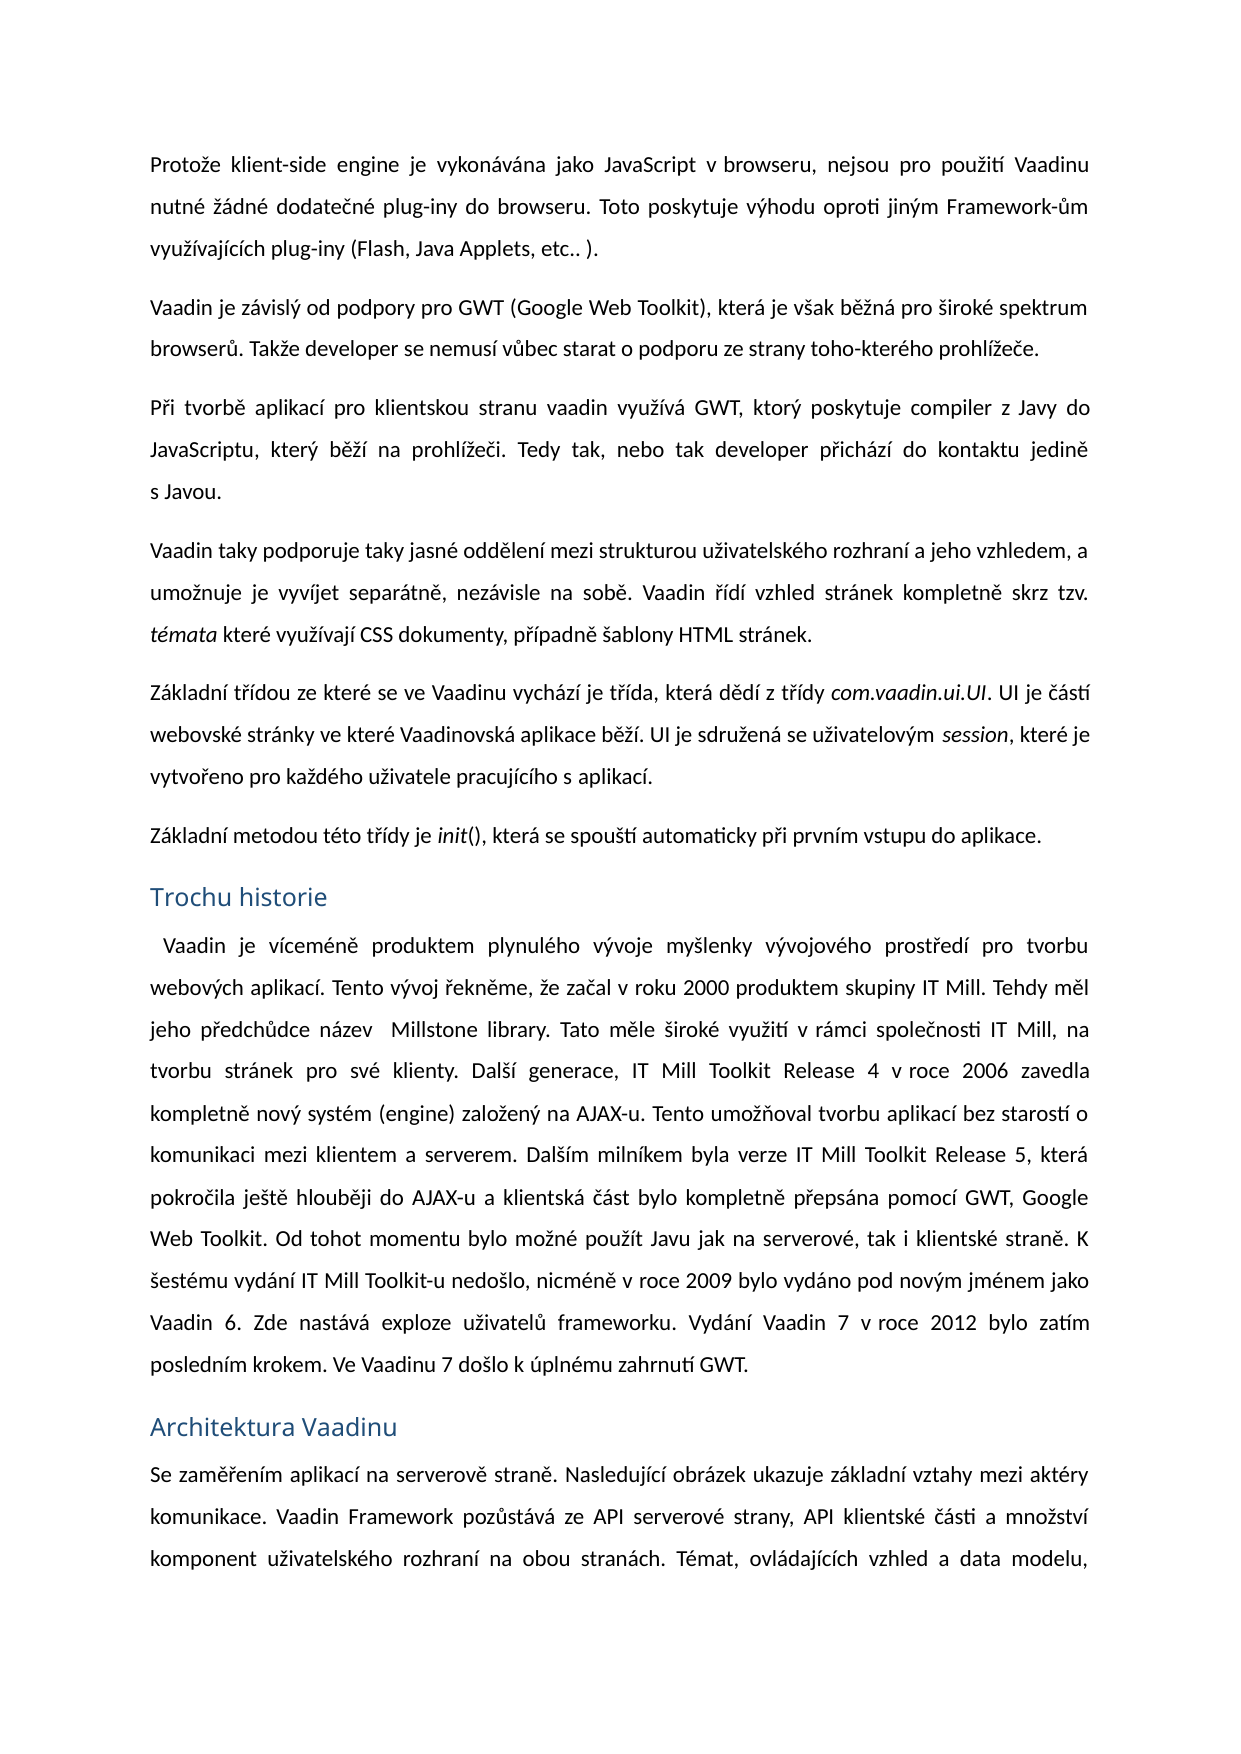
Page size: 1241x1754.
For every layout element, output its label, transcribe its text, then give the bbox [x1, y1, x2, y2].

text Vaadin je víceméně produktem plynulého vývoje myšlenky vývojového prostředí pro tvorbu webových aplikací. Tento vývoj řekněme, že začal v roku 2000 produktem skupiny IT Mill. Tehdy měl jeho předchůdce název Millstone library. Tato měle široké využití v rámci společnosti IT Mill, na tvorbu stránek pro své klienty. Další generace, IT Mill Toolkit Release 4 v roce 2006 zavedla kompletně nový systém (engine) založený na AJAX-u. Tento umožňoval tvorbu aplikací bez starostí o komunikaci mezi klientem a serverem. Dalším milníkem byla verze IT Mill Toolkit Release 5, která pokročila ještě hlouběji do AJAX-u a klientská část bylo kompletně přepsána pomocí GWT, Google Web Toolkit. Od tohot momentu bylo možné použít Javu jak na serverové, tak i klientské straně. K šestému vydání IT Mill Toolkit-u nedošlo, nicméně v roce 2009 bylo vydáno pod novým jménem jako Vaadin 6. Zde nastává exploze uživatelů frameworku. Vydání Vaadin 7 v roce 2012 bylo zatím posledním krokem. Ve Vaadinu 7 došlo k úplnému zahrnutí GWT. [150, 931, 1090, 1378]
text Při tvorbě aplikací pro klientskou stranu vaadin využívá GWT, ktorý poskytuje compiler z Javy do JavaScriptu, který běží na prohlížeči. Tedy tak, nebo tak developer přichází do kontaktu jedině s Javou. [150, 393, 1090, 505]
text Základní metodou této třídy je init(), která se spouští automaticky při prvním vstupu do aplikace. [150, 821, 1090, 849]
text Protože klient-side engine je vykonávána jako JavaScript v browseru, nejsou pro použití Vaadinu nutné žádné dodatečné plug-iny do browseru. Toto poskytuje výhodu oproti jiným Framework-ům využívajících plug-iny (Flash, Java Applets, etc.. ). [150, 150, 1090, 262]
subtitle Trochu historie [150, 880, 1090, 914]
text Základní třídou ze které se ve Vaadinu vychází je třída, která dědí z třídy com.vaadin.ui.UI. UI je částí webovské stránky ve které Vaadinovská aplikace běží. UI je sdružená se uživatelovým session, které je vytvořeno pro každého uživatele pracujícího s aplikací. [150, 678, 1090, 790]
text Vaadin je závislý od podpory pro GWT (Google Web Toolkit), která je však běžná pro široké spektrum browserů. Takže developer se nemusí vůbec starat o podporu ze strany toho-kterého prohlížeče. [150, 293, 1090, 363]
subtitle Architektura Vaadinu [150, 1409, 1090, 1443]
text Vaadin taky podporuje taky jasné oddělení mezi strukturou uživatelského rozhraní a jeho vzhledem, a umožnuje je vyvíjet separátně, nezávisle na sobě. Vaadin řídí vzhled stránek kompletně skrz tzv. témata které využívají CSS dokumenty, případně šablony HTML stránek. [150, 536, 1090, 648]
